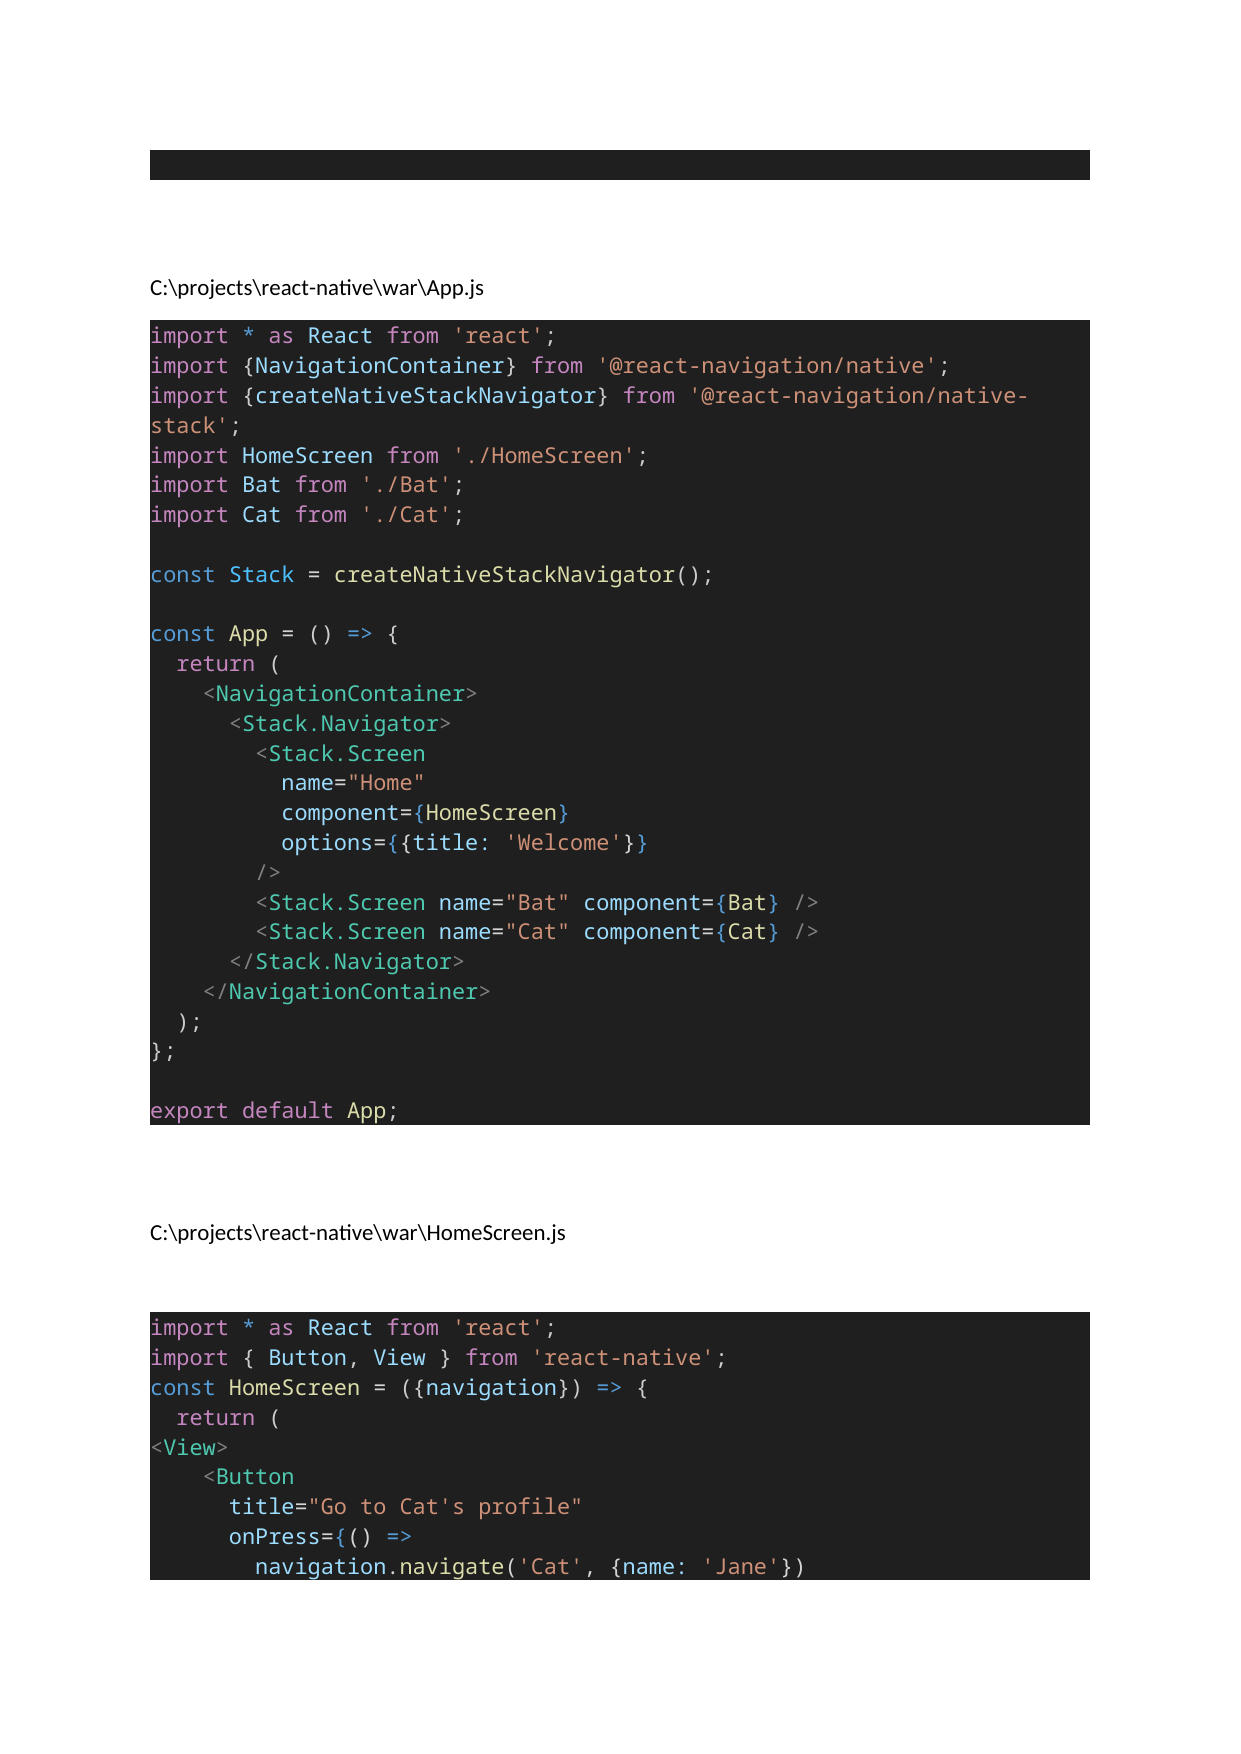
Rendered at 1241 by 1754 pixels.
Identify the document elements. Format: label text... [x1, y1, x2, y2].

text </NavigationContainer> [150, 976, 1090, 1006]
text navigation.navigate('Cat', {name: 'Jane'}) [150, 1551, 1090, 1580]
text }; [150, 1035, 1090, 1065]
text C:\projects\react-native\war\App.js [150, 273, 1090, 302]
text title="Go to Cat's profile" [150, 1491, 1090, 1521]
text <View> [150, 1431, 1090, 1461]
text import * as React from 'react'; [150, 1312, 1090, 1342]
text return ( [150, 1402, 1090, 1431]
text component={HomeScreen} [150, 797, 1090, 827]
text options={{title: 'Welcome'}} [150, 827, 1090, 857]
text </Stack.Navigator> [150, 946, 1090, 976]
text return ( [150, 648, 1090, 678]
text const App = () => { [150, 618, 1090, 648]
text import {NavigationContainer} from '@react-navigation/native'; [150, 350, 1090, 380]
text import Cat from './Cat'; [150, 499, 1090, 529]
text ); [150, 1006, 1090, 1035]
text <Stack.Screen name="Bat" component={Bat} /> [150, 886, 1090, 916]
text export default App; [150, 1095, 1090, 1125]
text <Stack.Screen name="Cat" component={Cat} /> [150, 916, 1090, 946]
text import {createNativeStackNavigator} from '@react-navigation/native-stack'; [150, 380, 1090, 439]
text import HomeScreen from './HomeScreen'; [150, 439, 1090, 469]
text import { Button, View } from 'react-native'; [150, 1342, 1090, 1372]
text <Stack.Screen [150, 737, 1090, 767]
text C:\projects\react-native\war\HomeScreen.js [150, 1218, 1090, 1247]
text import * as React from 'react'; [150, 320, 1090, 350]
text const Stack = createNativeStackNavigator(); [150, 559, 1090, 588]
text <Stack.Navigator> [150, 708, 1090, 737]
text /> [150, 857, 1090, 886]
text <Button [150, 1461, 1090, 1491]
text name="Home" [150, 767, 1090, 797]
text const HomeScreen = ({navigation}) => { [150, 1372, 1090, 1402]
text onPress={() => [150, 1521, 1090, 1551]
text <NavigationContainer> [150, 678, 1090, 708]
text import Bat from './Bat'; [150, 469, 1090, 499]
